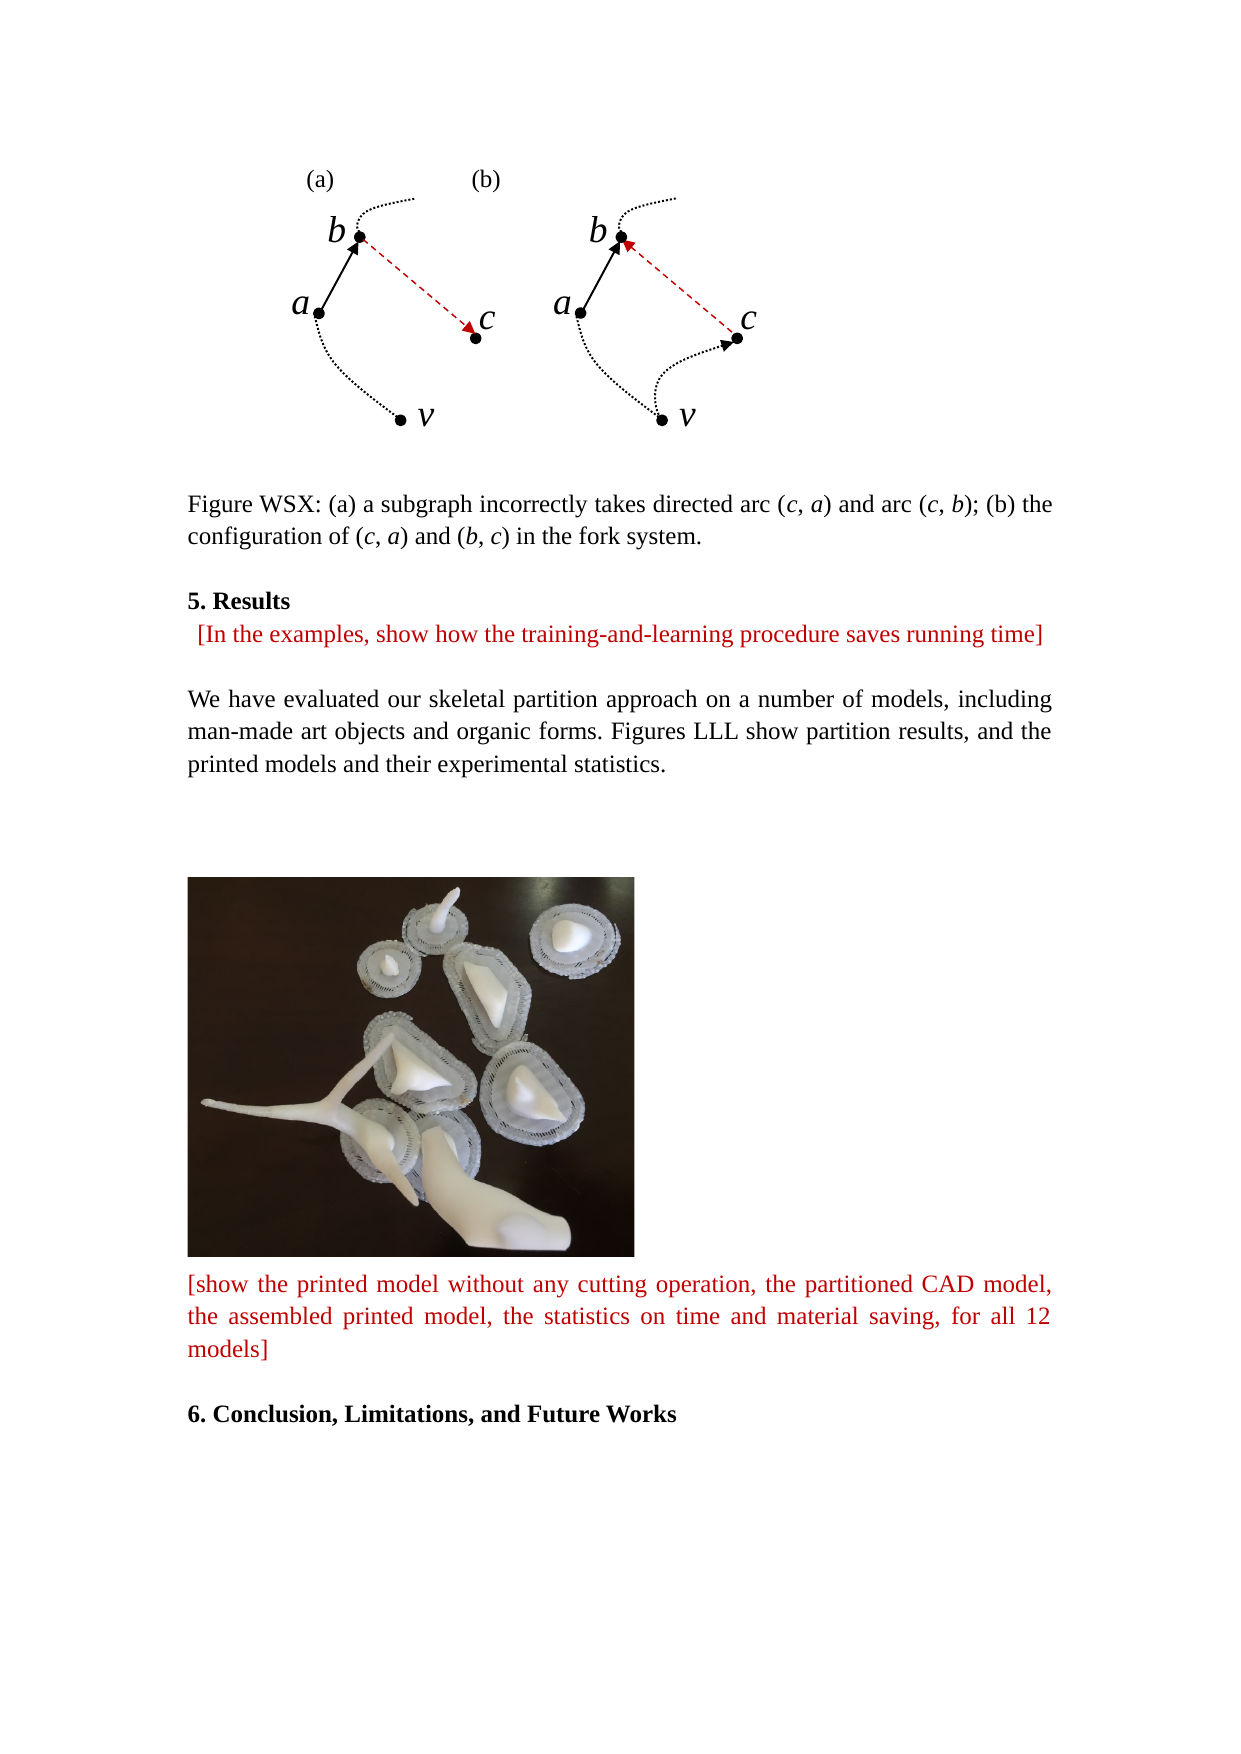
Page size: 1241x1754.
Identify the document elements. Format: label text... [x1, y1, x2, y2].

text Figure WSX: (a) a subgraph incorrectly takes directed arc (c, a) and arc (c, b); (b) the configuration of (c, a) and (b, c) in the fork system. [187, 487, 1053, 552]
text 6. Conclusion, Limitations, and Future Works [187, 1397, 1053, 1429]
text [In the examples, show how the training-and-learning procedure saves running time] [187, 617, 1053, 649]
text 5. Results [187, 584, 1053, 617]
text [show the printed model without any cutting operation, the partitioned CAD model, the assembled printed model, the statistics on time and material saving, for all 12 models] [187, 1267, 1053, 1364]
text (a) (b) [187, 162, 1053, 194]
picture [187, 877, 635, 1257]
text We have evaluated our skeletal partition approach on a number of models, including man-made art objects and organic forms. Figures LLL show partition results, and the printed models and their experimental statistics. [187, 682, 1053, 779]
